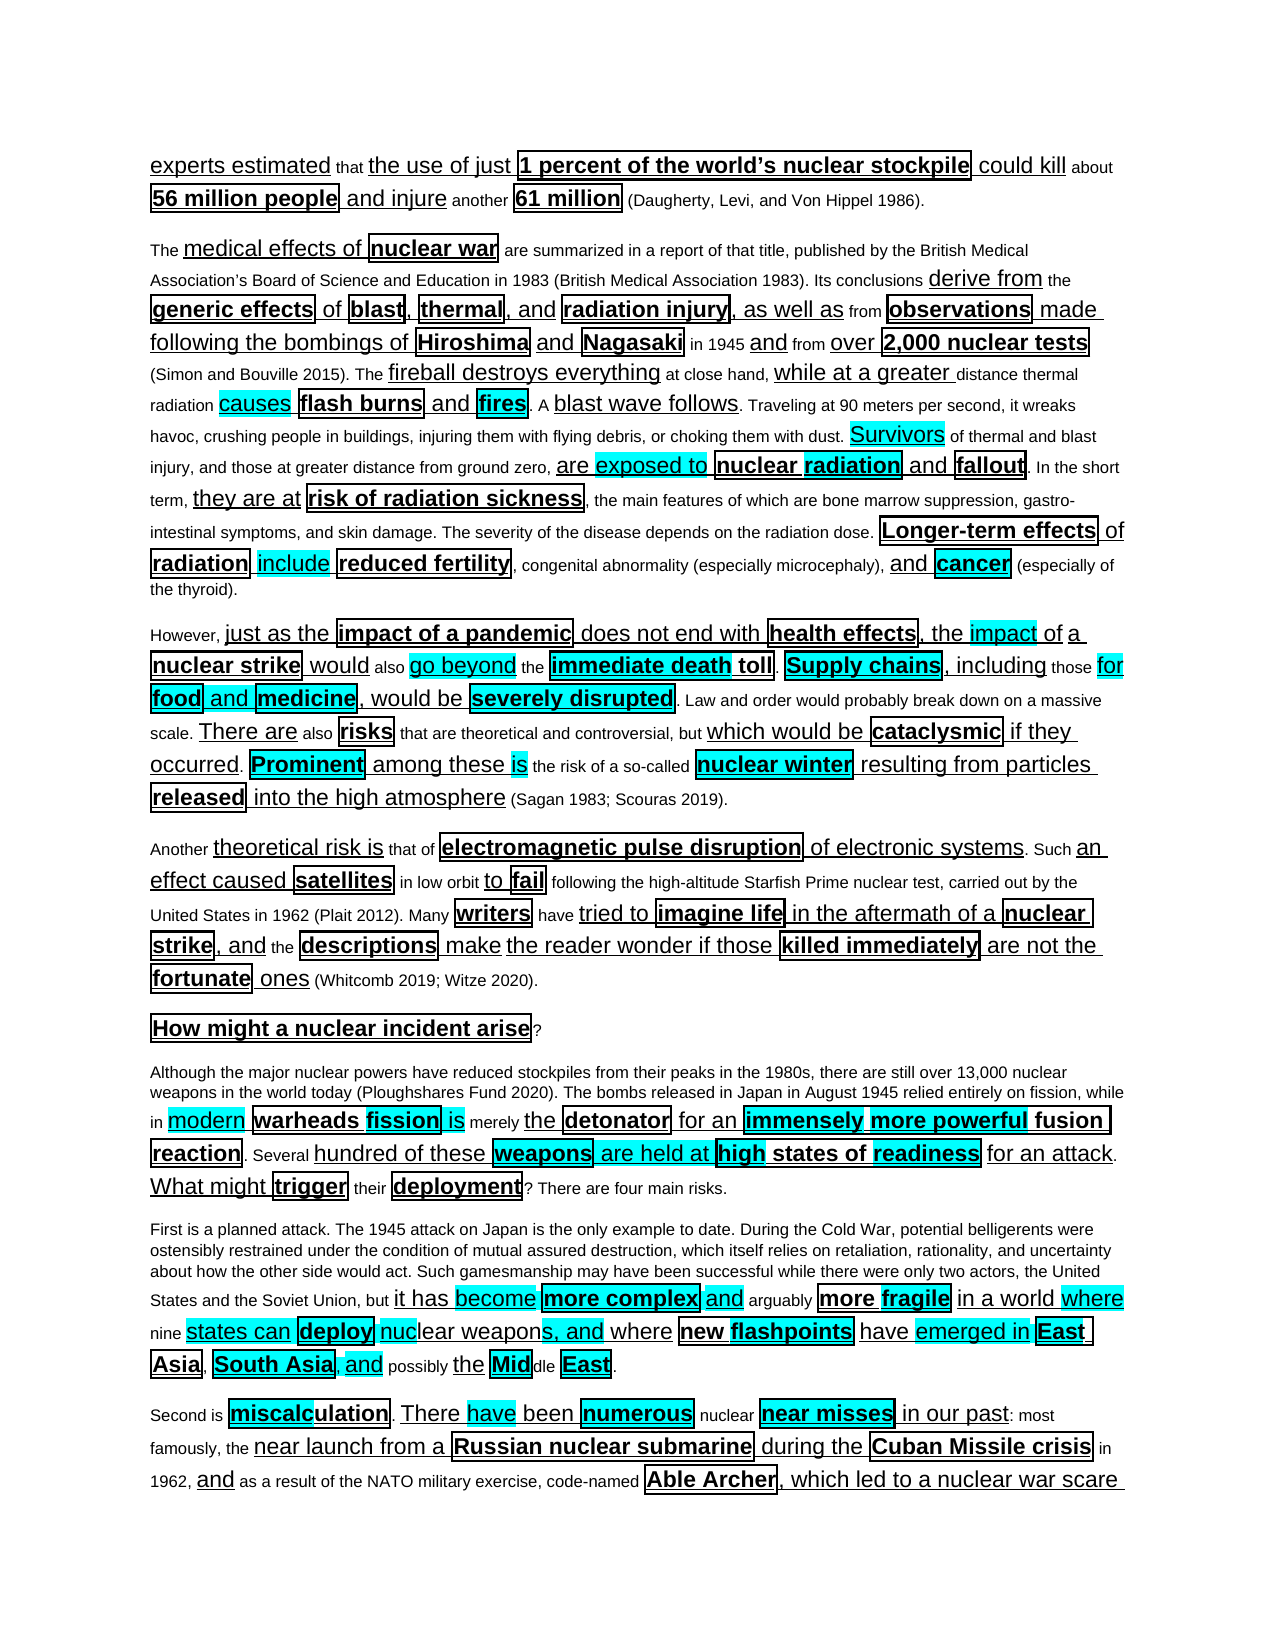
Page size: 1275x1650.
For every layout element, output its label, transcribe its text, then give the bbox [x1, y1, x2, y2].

text Although the major nuclear powers have reduced stockpiles from their peaks in the 1980s, there are still over 13,000 nuclear weapons in the world today (Ploughshares Fund 2020). The bombs released in Japan in August 1945 relied entirely on fission, while in modern warheads fission is merely the detonator for an immensely more powerful fusion reaction. Several hundred of these weapons are held at high states of readiness for an attack. What might trigger their deployment? There are four main risks. [150, 1062, 1125, 1201]
text The medical effects of nuclear war are summarized in a report of that title, published by the British Medical Association’s Board of Science and Education in 1983 (British Medical Association 1983). Its conclusions derive from the generic effects of blast, thermal, and radiation injury, as well as from observations made following the bombings of Hiroshima and Nagasaki in 1945 and from over 2,000 nuclear tests (Simon and Bouville 2015). The fireball destroys everything at close hand, while at a greater distance thermal radiation causes flash burns and fires. A blast wave follows. Traveling at 90 meters per second, it wreaks havoc, crushing people in buildings, injuring them with flying debris, or choking them with dust. Survivors of thermal and blast injury, and those at greater distance from ground zero, are exposed to nuclear radiation and fallout. In the short term, they are at risk of radiation sickness, the main features of which are bone marrow suppression, gastro-intestinal symptoms, and skin damage. The severity of the disease depends on the radiation dose. Longer-term effects of radiation include reduced fertility, congenital abnormality (especially microcephaly), and cancer (especially of the thyroid). [150, 232, 1125, 599]
text However, just as the impact of a pandemic does not end with health effects, the impact of a nuclear strike would also go beyond the immediate death toll. Supply chains, including those for food and medicine, would be severely disrupted. Law and order would probably break down on a massive scale. There are also risks that are theoretical and controversial, but which would be cataclysmic if they occurred. Prominent among these is the risk of a so-called nuclear winter resulting from particles released into the high atmosphere (Sagan 1983; Scouras 2019). [150, 617, 1125, 813]
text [150, 150, 1125, 213]
text First is a planned attack. The 1945 attack on Japan is the only example to date. During the Cold War, potential belligerents were ostensibly restrained under the condition of mutual assured destruction, which itself relies on retaliation, rationality, and uncertainty about how the other side would act. Such gamesmanship may have been successful while there were only two actors, the United States and the Soviet Union, but it has become more complex and arguably more fragile in a world where nine states can deploy nuclear weapons, and where new flashpoints have emerged in East Asia, South Asia, and possibly the Middle East. [150, 1220, 1125, 1379]
text How might a nuclear incident arise? [532, 1013, 1125, 1043]
text Another theoretical risk is that of electromagnetic pulse disruption of electronic systems. Such an effect caused satellites in low orbit to fail following the high-altitude Starfish Prime nuclear test, carried out by the United States in 1962 (Plait 2012). Many writers have tried to imagine life in the aftermath of a nuclear strike, and the descriptions make the reader wonder if those killed immediately are not the fortunate ones (Whitcomb 2019; Witze 2020). [150, 832, 1125, 994]
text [150, 1398, 1125, 1495]
text How might a nuclear incident arise? [152, 1015, 530, 1038]
